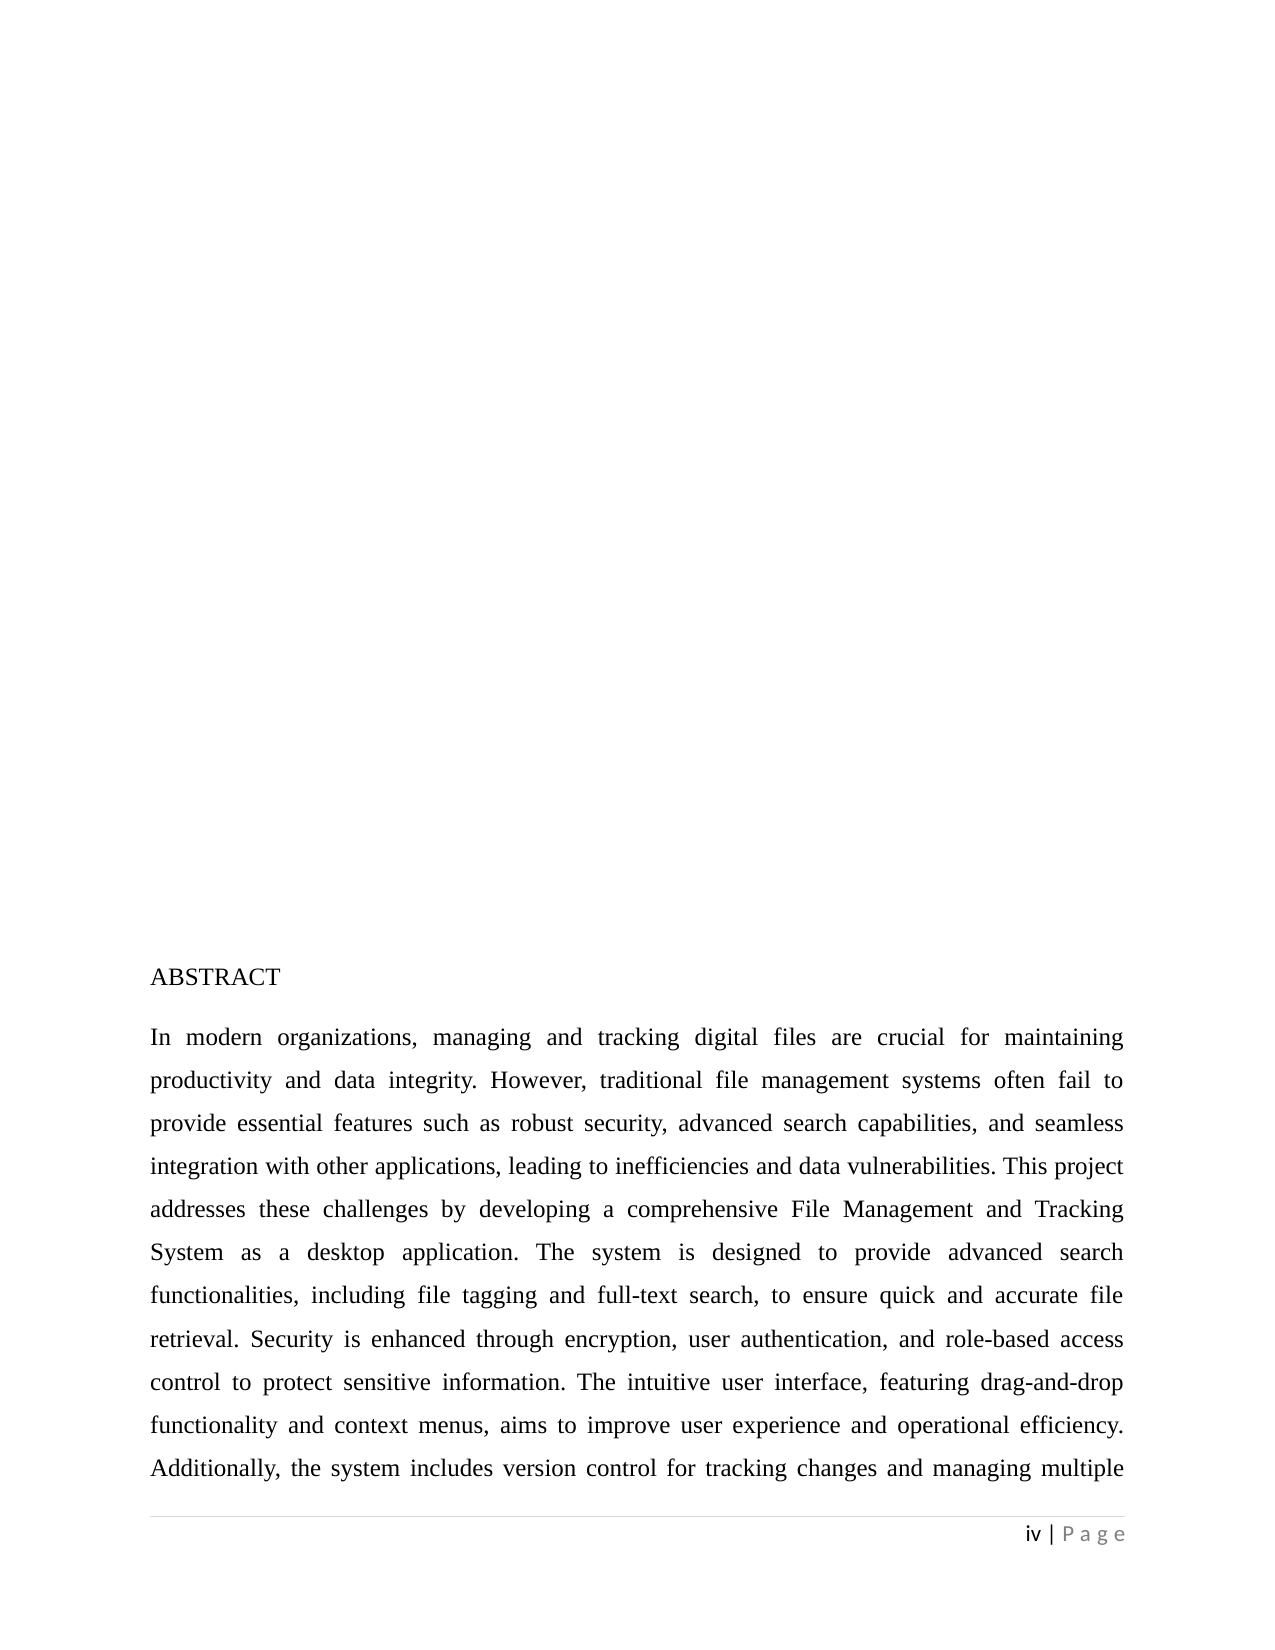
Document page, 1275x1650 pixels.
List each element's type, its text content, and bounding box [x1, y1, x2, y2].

text ABSTRACT [150, 962, 1125, 991]
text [150, 1022, 1125, 1482]
